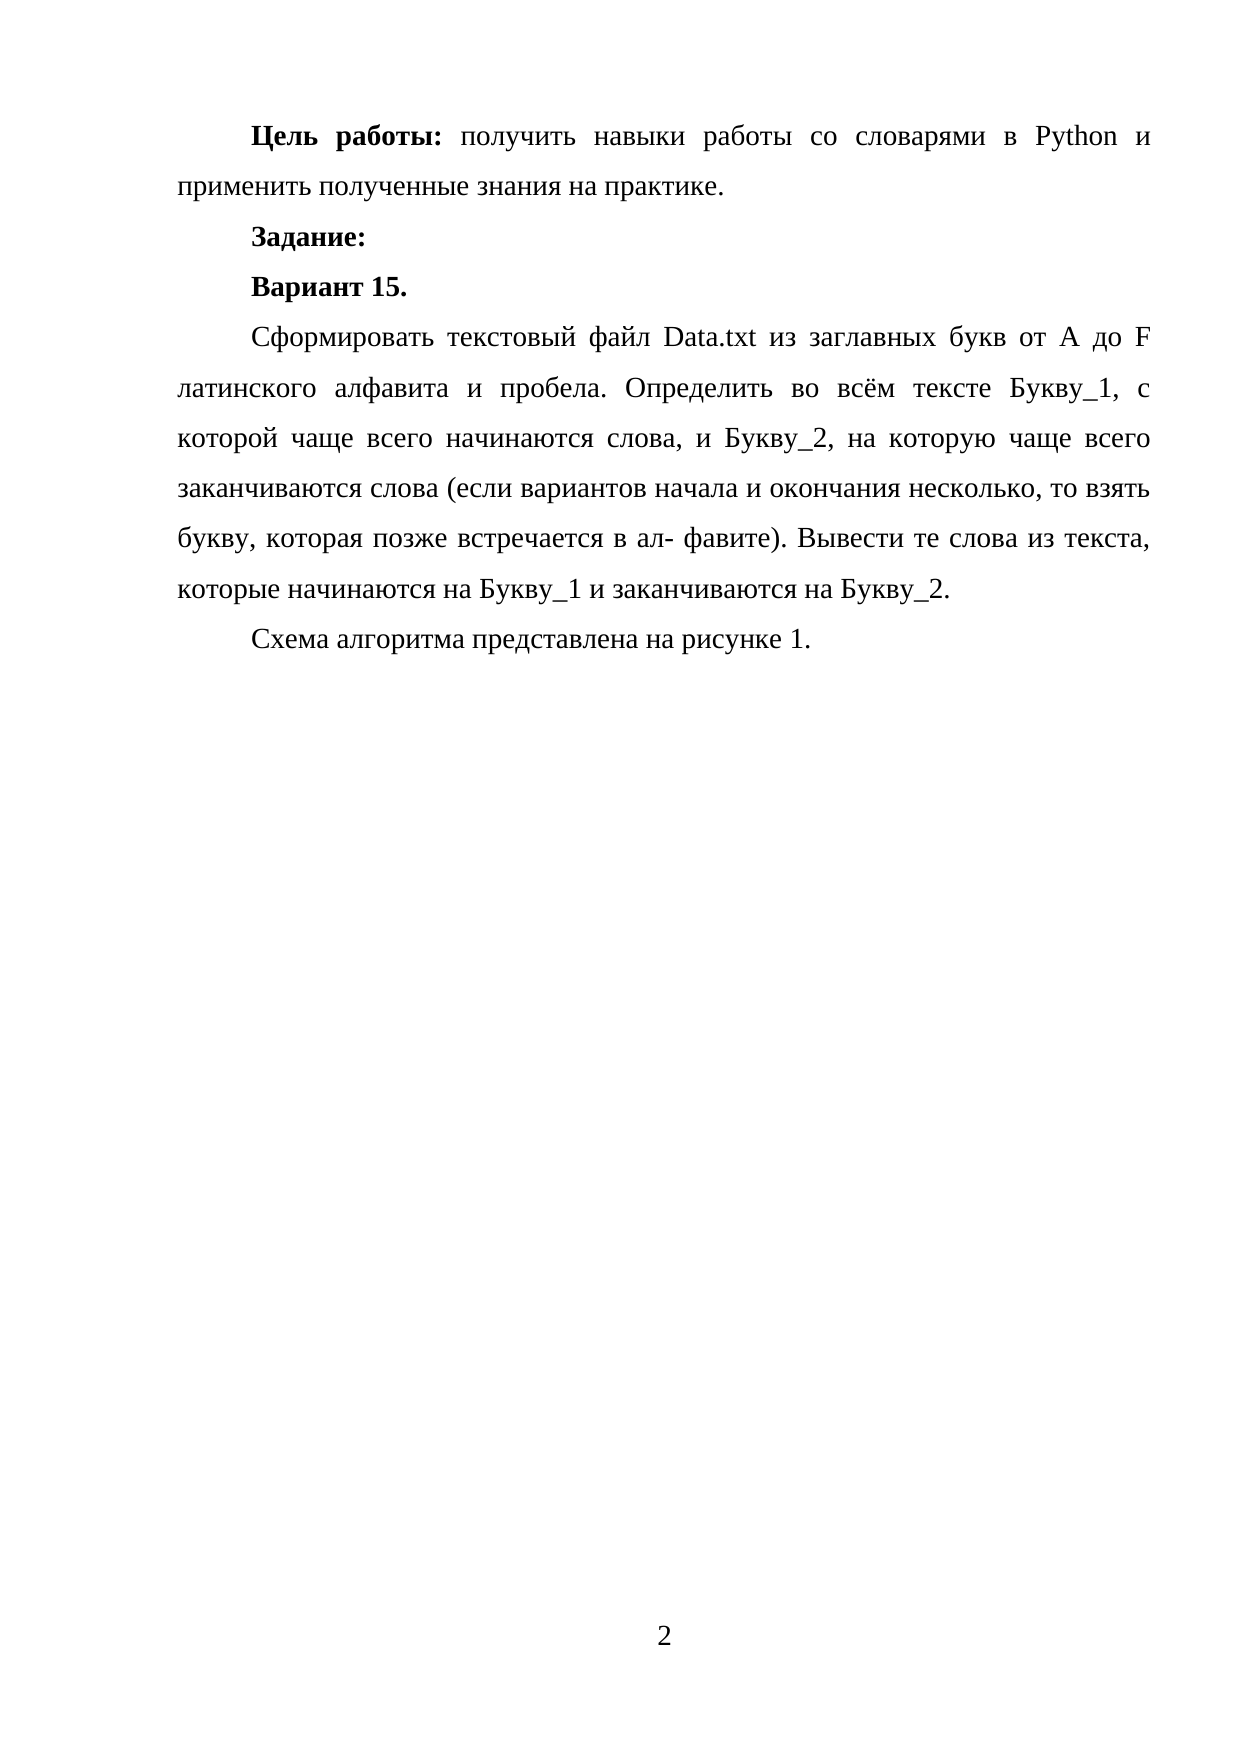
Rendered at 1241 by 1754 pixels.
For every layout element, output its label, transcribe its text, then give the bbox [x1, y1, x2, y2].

text Задание: [177, 219, 1152, 252]
text Сформировать текстовый файл Data.txt из заглавных букв от A до F латинского алфавита и пробела. Определить во всём тексте Букву_1, с которой чаще всего начинаются слова, и Букву_2, на которую чаще всего заканчиваются слова (если вариантов начала и окончания несколько, то взять букву, которая позже встречается в ал- фавите). Вывести те слова из текста, которые начинаются на Букву_1 и заканчиваются на Букву_2. [177, 319, 1152, 604]
text Вариант 15. [177, 269, 1152, 303]
text Цель работы: получить навыки работы со словарями в Python и применить полученные знания на практике. [177, 118, 1152, 202]
text Схема алгоритма представлена на рисунке 1. [177, 621, 1152, 655]
